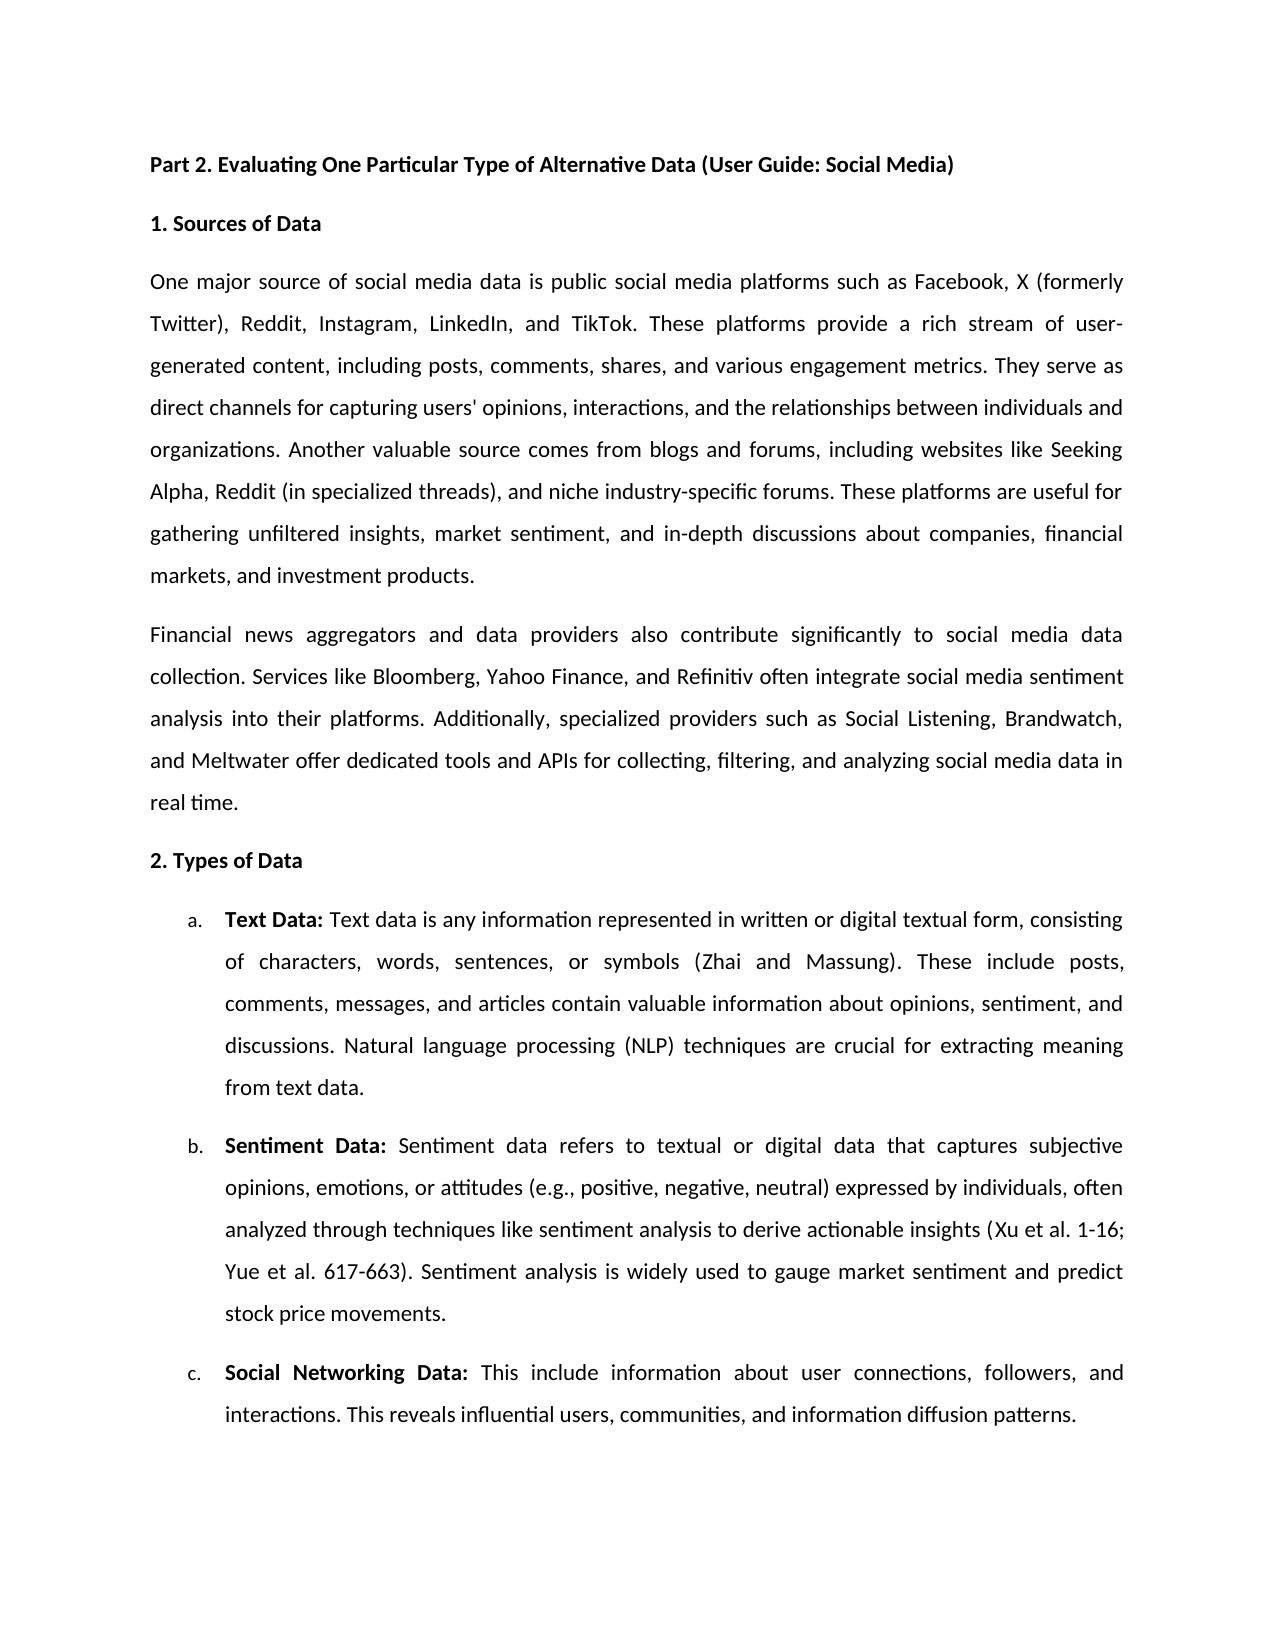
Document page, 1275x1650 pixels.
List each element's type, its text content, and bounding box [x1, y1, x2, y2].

text Part 2. Evaluating One Particular Type of Alternative Data (User Guide: Social Media) [150, 150, 1125, 178]
list Social Networking Data: This include information about user connections, followers, and interactions. This reveals influential users, communities, and information diffusion patterns. [187, 1358, 1125, 1428]
text One major source of social media data is public social media platforms such as Facebook, X (formerly Twitter), Reddit, Instagram, LinkedIn, and TikTok. These platforms provide a rich stream of user-generated content, including posts, comments, shares, and various engagement metrics. They serve as direct channels for capturing users' opinions, interactions, and the relationships between individuals and organizations. Another valuable source comes from blogs and forums, including websites like Seeking Alpha, Reddit (in specialized threads), and niche industry-specific forums. These platforms are useful for gathering unfiltered insights, market sentiment, and in-depth discussions about companies, financial markets, and investment products. [150, 267, 1125, 589]
list Sentiment Data: Sentiment data refers to textual or digital data that captures subjective opinions, emotions, or attitudes (e.g., positive, negative, neutral) expressed by individuals, often analyzed through techniques like sentiment analysis to derive actionable insights (Xu et al. 1-16; Yue et al. 617-663). Sentiment analysis is widely used to gauge market sentiment and predict stock price movements. [187, 1132, 1125, 1327]
text 1. Sources of Data [150, 209, 1125, 237]
text Financial news aggregators and data providers also contribute significantly to social media data collection. Services like Bloomberg, Yahoo Finance, and Refinitiv often integrate social media sentiment analysis into their platforms. Additionally, specialized providers such as Social Listening, Brandwatch, and Meltwater offer dedicated tools and APIs for collecting, filtering, and analyzing social media data in real time. [150, 620, 1125, 816]
list Text Data: Text data is any information represented in written or digital textual form, consisting of characters, words, sentences, or symbols (Zhai and Massung). These include posts, comments, messages, and articles contain valuable information about opinions, sentiment, and discussions. Natural language processing (NLP) techniques are crucial for extracting meaning from text data. [187, 905, 1125, 1101]
text 2. Types of Data [150, 846, 1125, 874]
